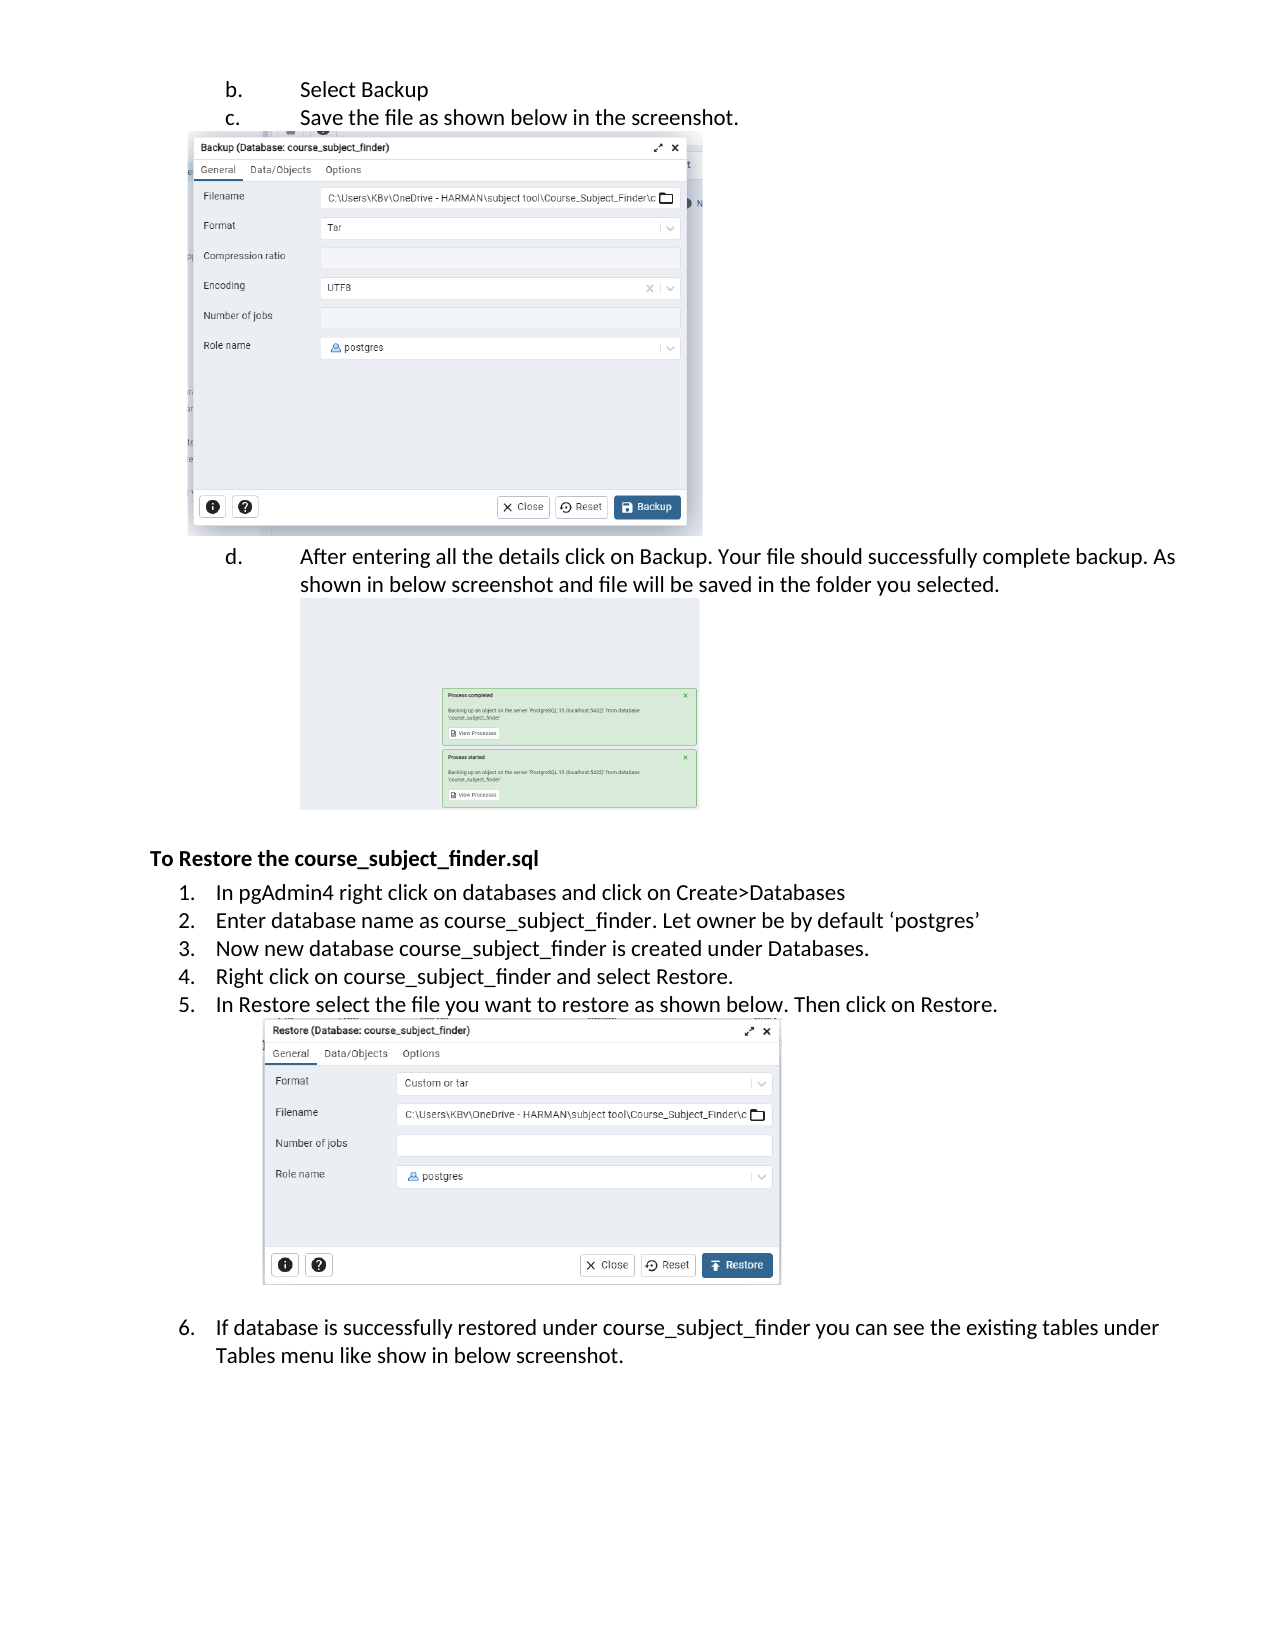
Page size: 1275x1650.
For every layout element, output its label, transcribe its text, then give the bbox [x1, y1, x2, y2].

picture [187, 131, 703, 536]
list If database is successfully restored under course_subject_finder you can see the existing tables under Tables menu like show in below screenshot. [178, 1313, 1200, 1369]
text To Restore the course_subject_finder.sql [150, 844, 1200, 872]
list In Restore select the file you want to restore as shown below. Then click on Restore. [178, 991, 1200, 1018]
list Right click on course_subject_finder and select Restore. [178, 962, 1200, 991]
picture [262, 1018, 782, 1285]
list Enter database name as course_subject_finder. Let owner be by default ‘postgres’ [178, 906, 1200, 934]
list Now new database course_subject_finder is created under Databases. [178, 934, 1200, 962]
list In pgAdmin4 right click on databases and click on Create>Databases [178, 878, 1200, 906]
list Save the file as shown below in the screenshot. [225, 103, 1200, 131]
list Select Backup [225, 75, 1200, 103]
list After entering all the details click on Backup. Your file should successfully complete backup. As shown in below screenshot and file will be saved in the folder you selected. [225, 542, 1200, 598]
picture [300, 598, 700, 810]
